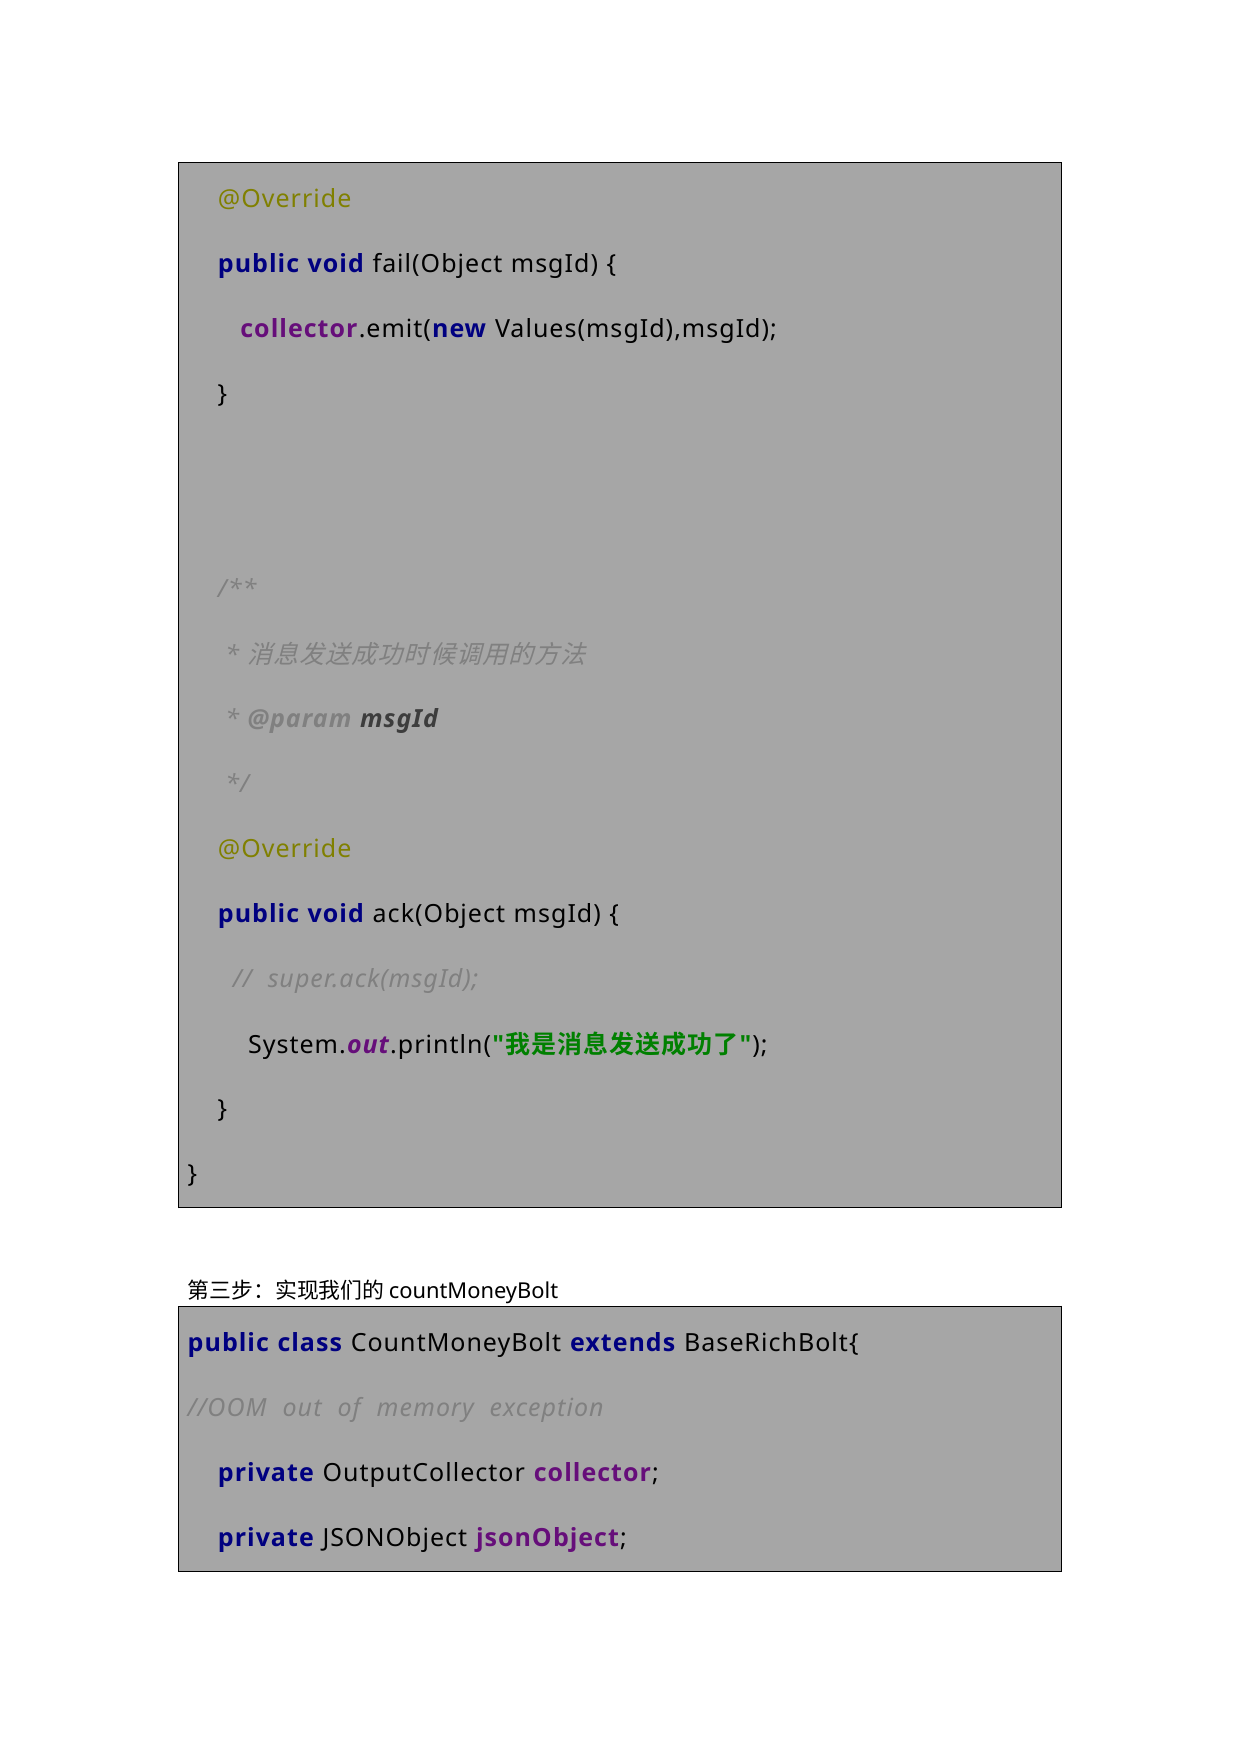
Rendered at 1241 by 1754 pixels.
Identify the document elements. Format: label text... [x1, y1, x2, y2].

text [179, 1307, 1061, 1571]
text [179, 163, 1061, 1207]
text 第三步：实现我们的countMoneyBolt [187, 1273, 1053, 1306]
